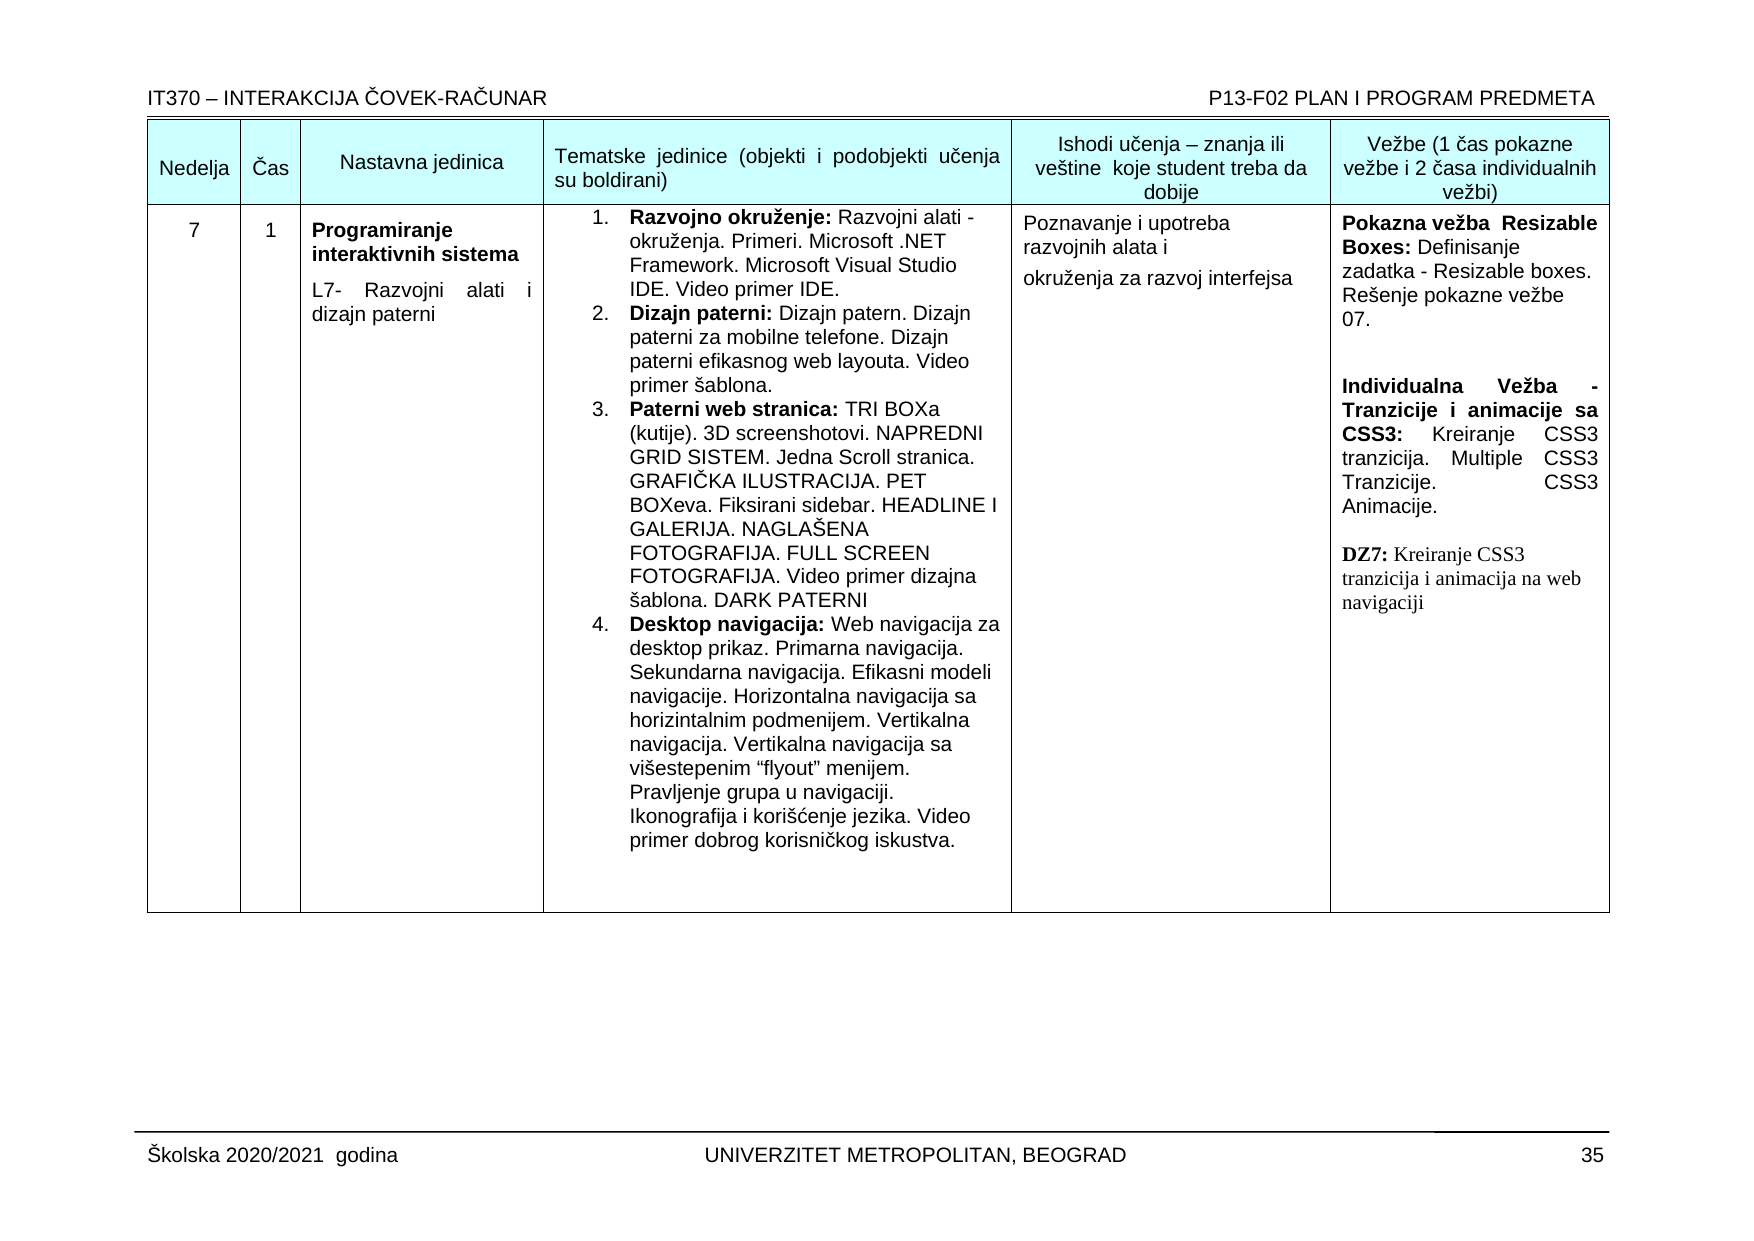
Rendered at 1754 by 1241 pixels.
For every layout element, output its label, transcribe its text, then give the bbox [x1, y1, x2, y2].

table_header Čas [241, 120, 300, 204]
table_header Ishodi učenja – znanja ili veštine koje student treba da dobije [1012, 120, 1330, 204]
table_cell Poznavanje i upotreba razvojnih alata i okruženja za razvoj interfejsa [1012, 205, 1330, 912]
table_header Nastavna jedinica [301, 120, 543, 204]
table_header Tematske jedinice (objekti i podobjekti učenja su boldirani) [544, 120, 1011, 204]
table_cell Razvojno okruženje: Razvojni alati -okruženja. Primeri. Microsoft .NET Framework. Microsoft Visual Studio IDE. Video primer IDE. Dizajn paterni: Dizajn patern. Dizajn paterni za mobilne telefone. Dizajn paterni efikasnog web layouta. Video primer šablona. Paterni web stranica: TRI BOXa (kutije). 3D screenshotovi. NAPREDNI GRID SISTEM. Jedna Scroll stranica. GRAFIČKA ILUSTRACIJA. PET BOXeva. Fiksirani sidebar. HEADLINE I GALERIJA. NAGLAŠENA FOTOGRAFIJA. FULL SCREEN FOTOGRAFIJA. Video primer dizajna šablona. DARK PATERNI Desktop navigacija: Web navigacija za desktop prikaz. Primarna navigacija. Sekundarna navigacija. Efikasni modeli navigacije. Horizontalna navigacija sa horizintalnim podmenijem. Vertikalna navigacija. Vertikalna navigacija sa višestepenim “flyout” menijem. Pravljenje grupa u navigaciji. Ikonografija i korišćenje jezika. Video primer dobrog korisničkog iskustva. [544, 205, 1011, 912]
table_cell Programiranje interaktivnih sistema L7- Razvojni alati i dizajn paterni [301, 205, 543, 912]
table_cell Pokazna vežba Resizable Boxes: Definisanje zadatka - Resizable boxes. Rešenje pokazne vežbe 07. Individualna Vežba -Tranzicije i animacije sa CSS3: Kreiranje CSS3 tranzicija. Multiple CSS3 Tranzicije. CSS3 Animacije. DZ7: Kreiranje CSS3 tranzicija i animacija na web navigaciji [1331, 205, 1609, 912]
table_cell 1 [241, 205, 300, 912]
table_header Nedelja [148, 120, 240, 204]
table_header Vežbe (1 čas pokazne vežbe i 2 časa individualnih vežbi) [1331, 120, 1609, 204]
table_cell 7 [148, 205, 240, 912]
